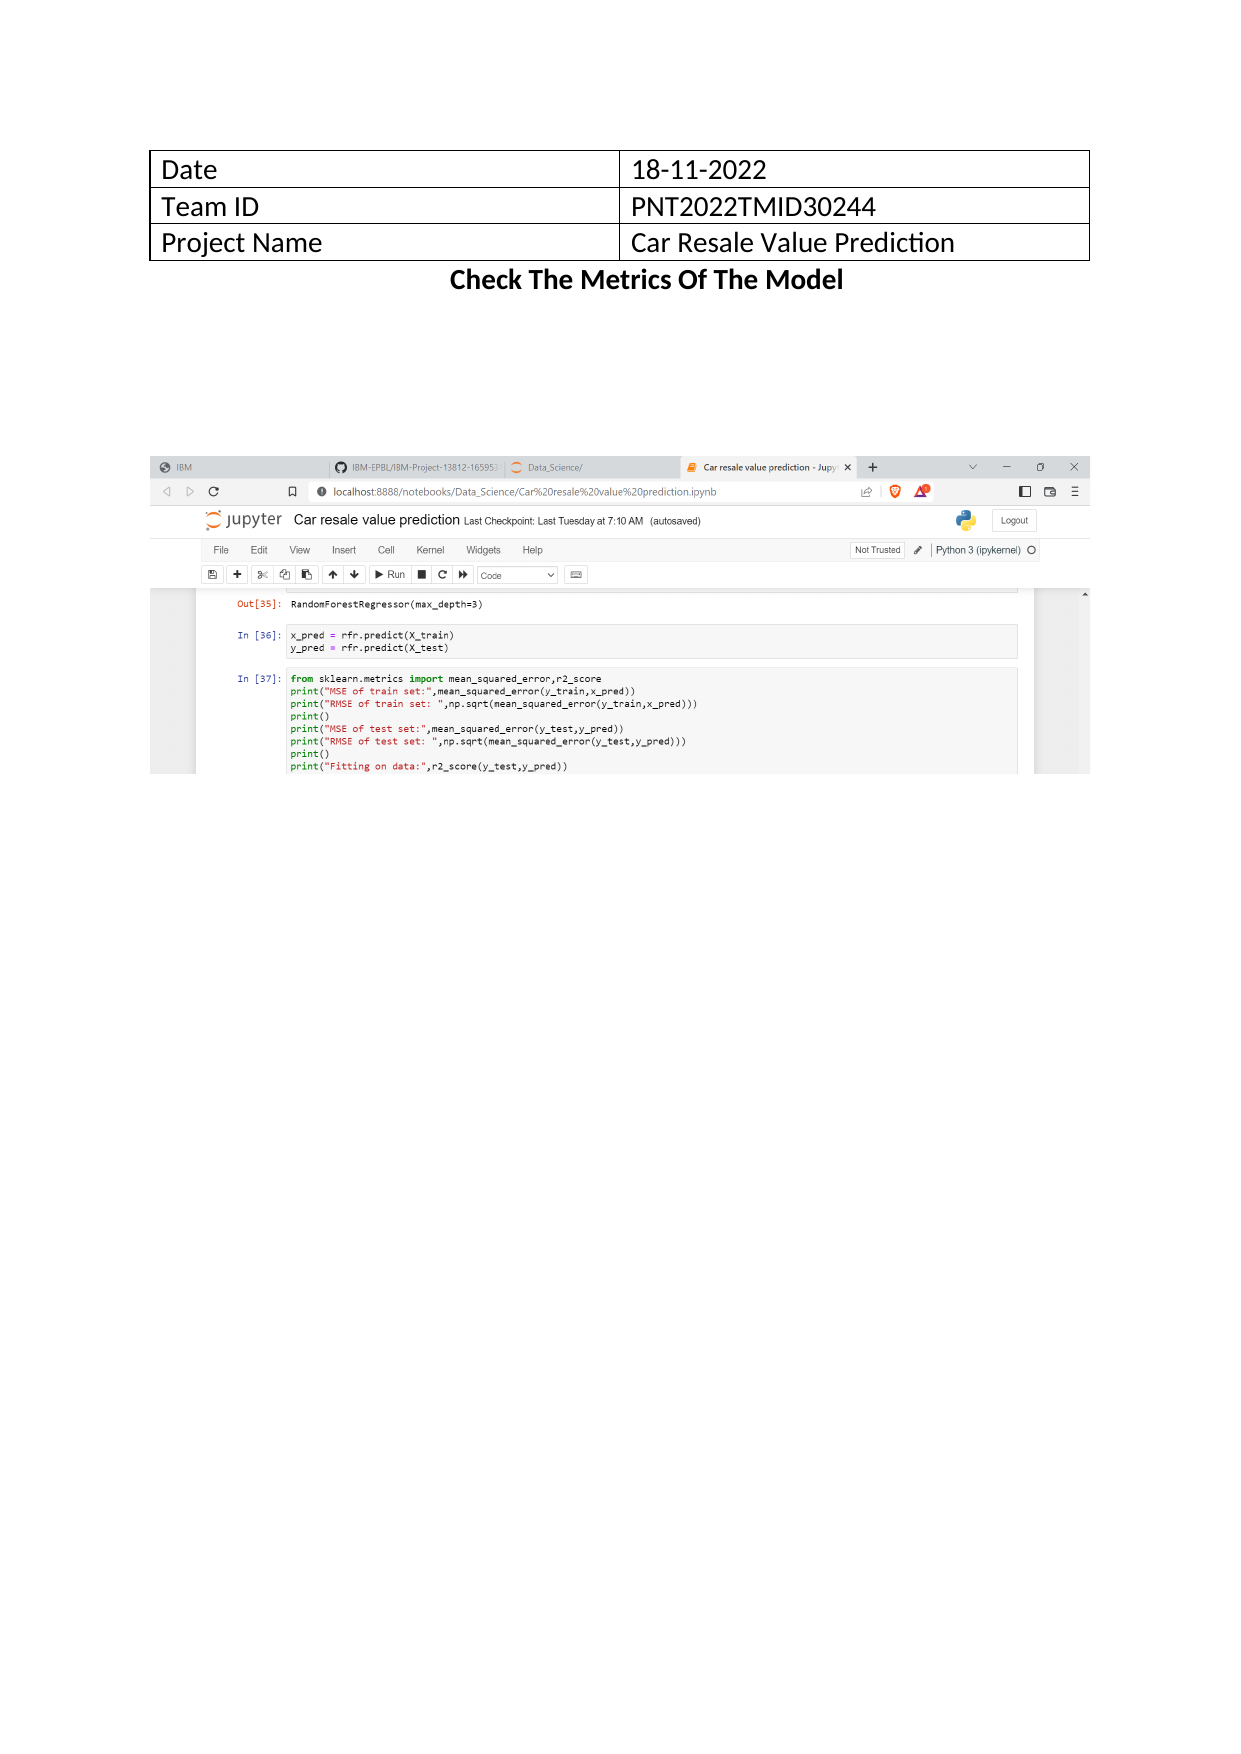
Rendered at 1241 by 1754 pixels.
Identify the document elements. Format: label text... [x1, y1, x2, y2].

table_cell PNT2022TMID30244 [620, 188, 1089, 223]
table_cell Car Resale Value Prediction [620, 224, 1089, 260]
table_cell Project Name [151, 224, 619, 260]
text Check The Metrics Of The Model [150, 261, 1090, 297]
picture [150, 456, 1091, 774]
table_cell Team ID [151, 188, 619, 223]
table_header Date [151, 151, 619, 187]
table_header 18-11-2022 [620, 151, 1089, 187]
